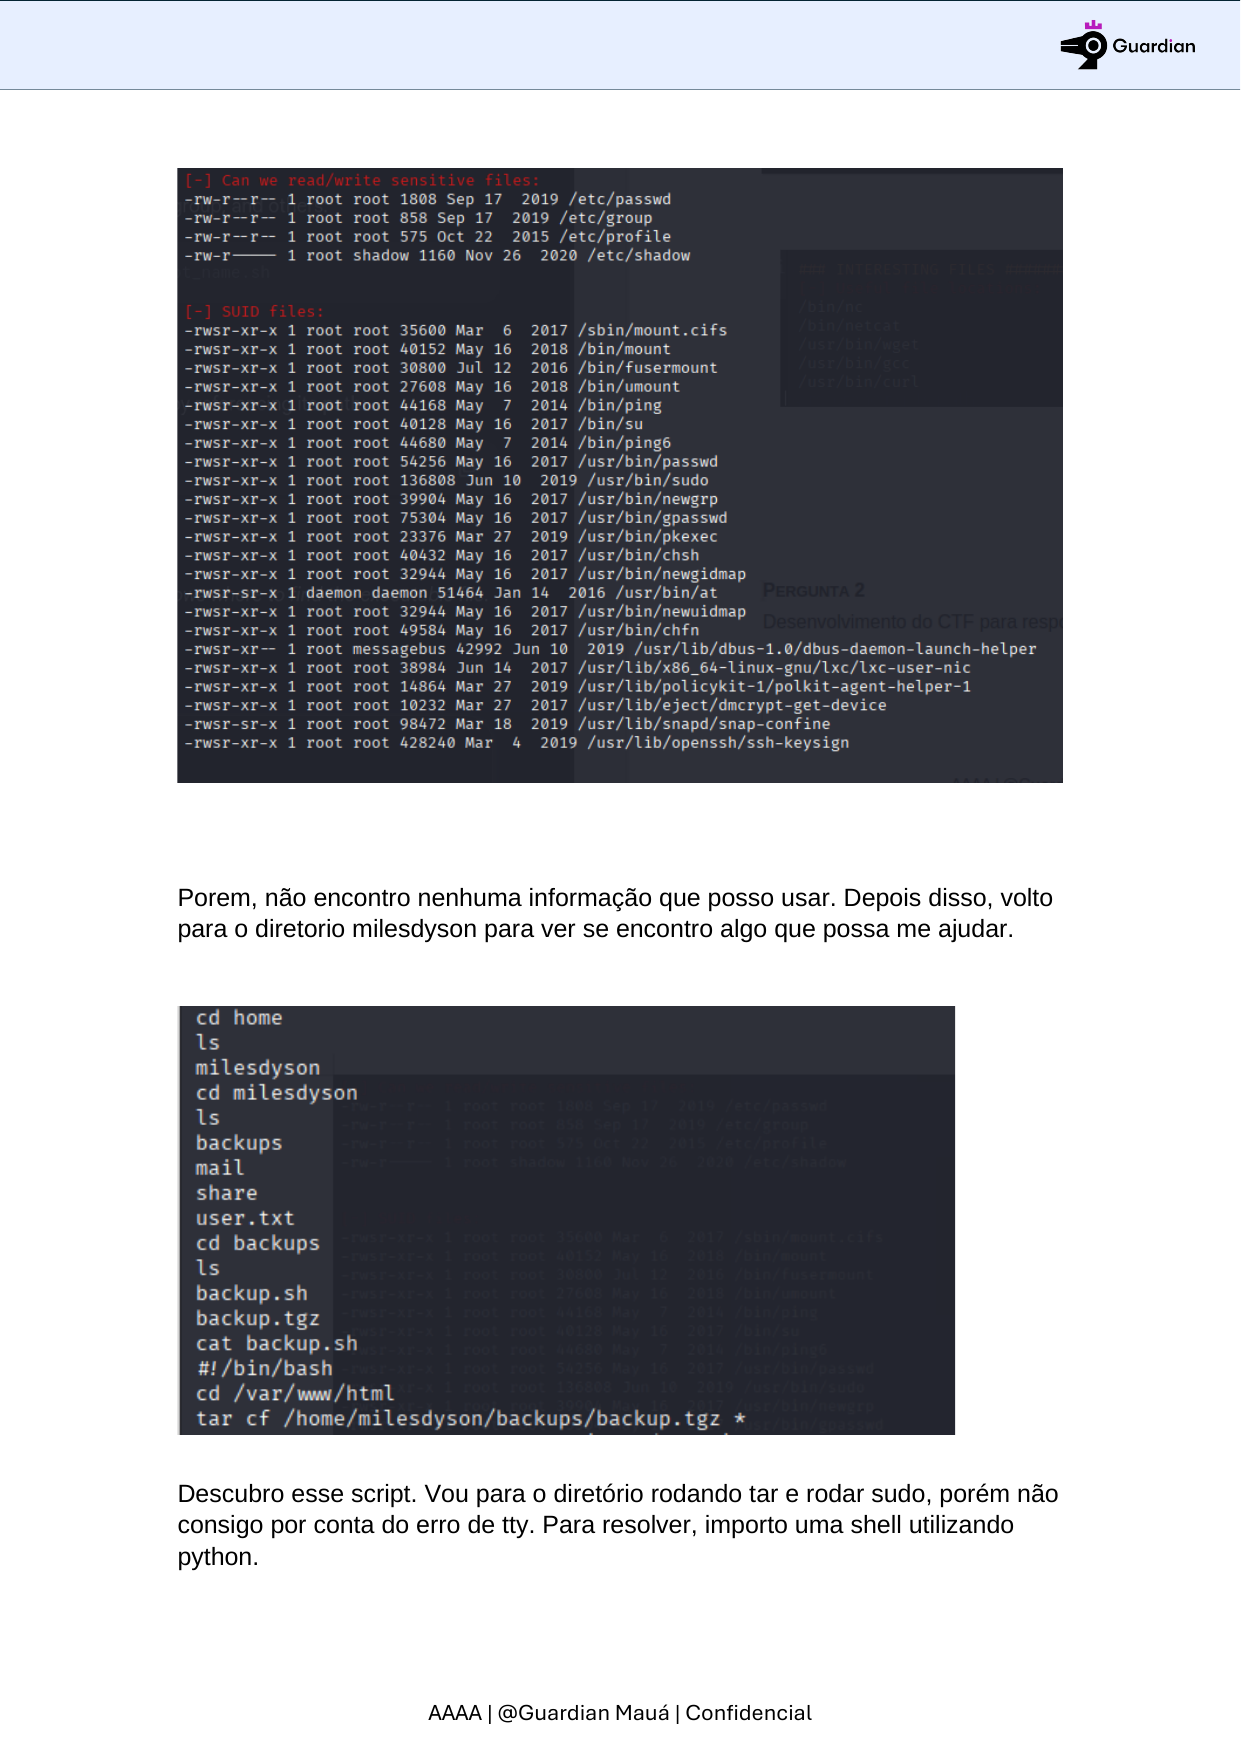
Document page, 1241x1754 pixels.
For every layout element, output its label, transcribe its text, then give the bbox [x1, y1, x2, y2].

picture [0, 2, 1241, 90]
picture [177, 1006, 956, 1435]
text Porem, não encontro nenhuma informação que posso usar. Depois disso, volto para o diretorio milesdyson para ver se encontro algo que possa me ajudar. [177, 883, 1063, 943]
picture [177, 168, 1063, 783]
text Descubro esse script. Vou para o diretório rodando tar e rodar sudo, porém não consigo por conta do erro de tty. Para resolver, importo uma shell utilizando python. [177, 1479, 1063, 1570]
